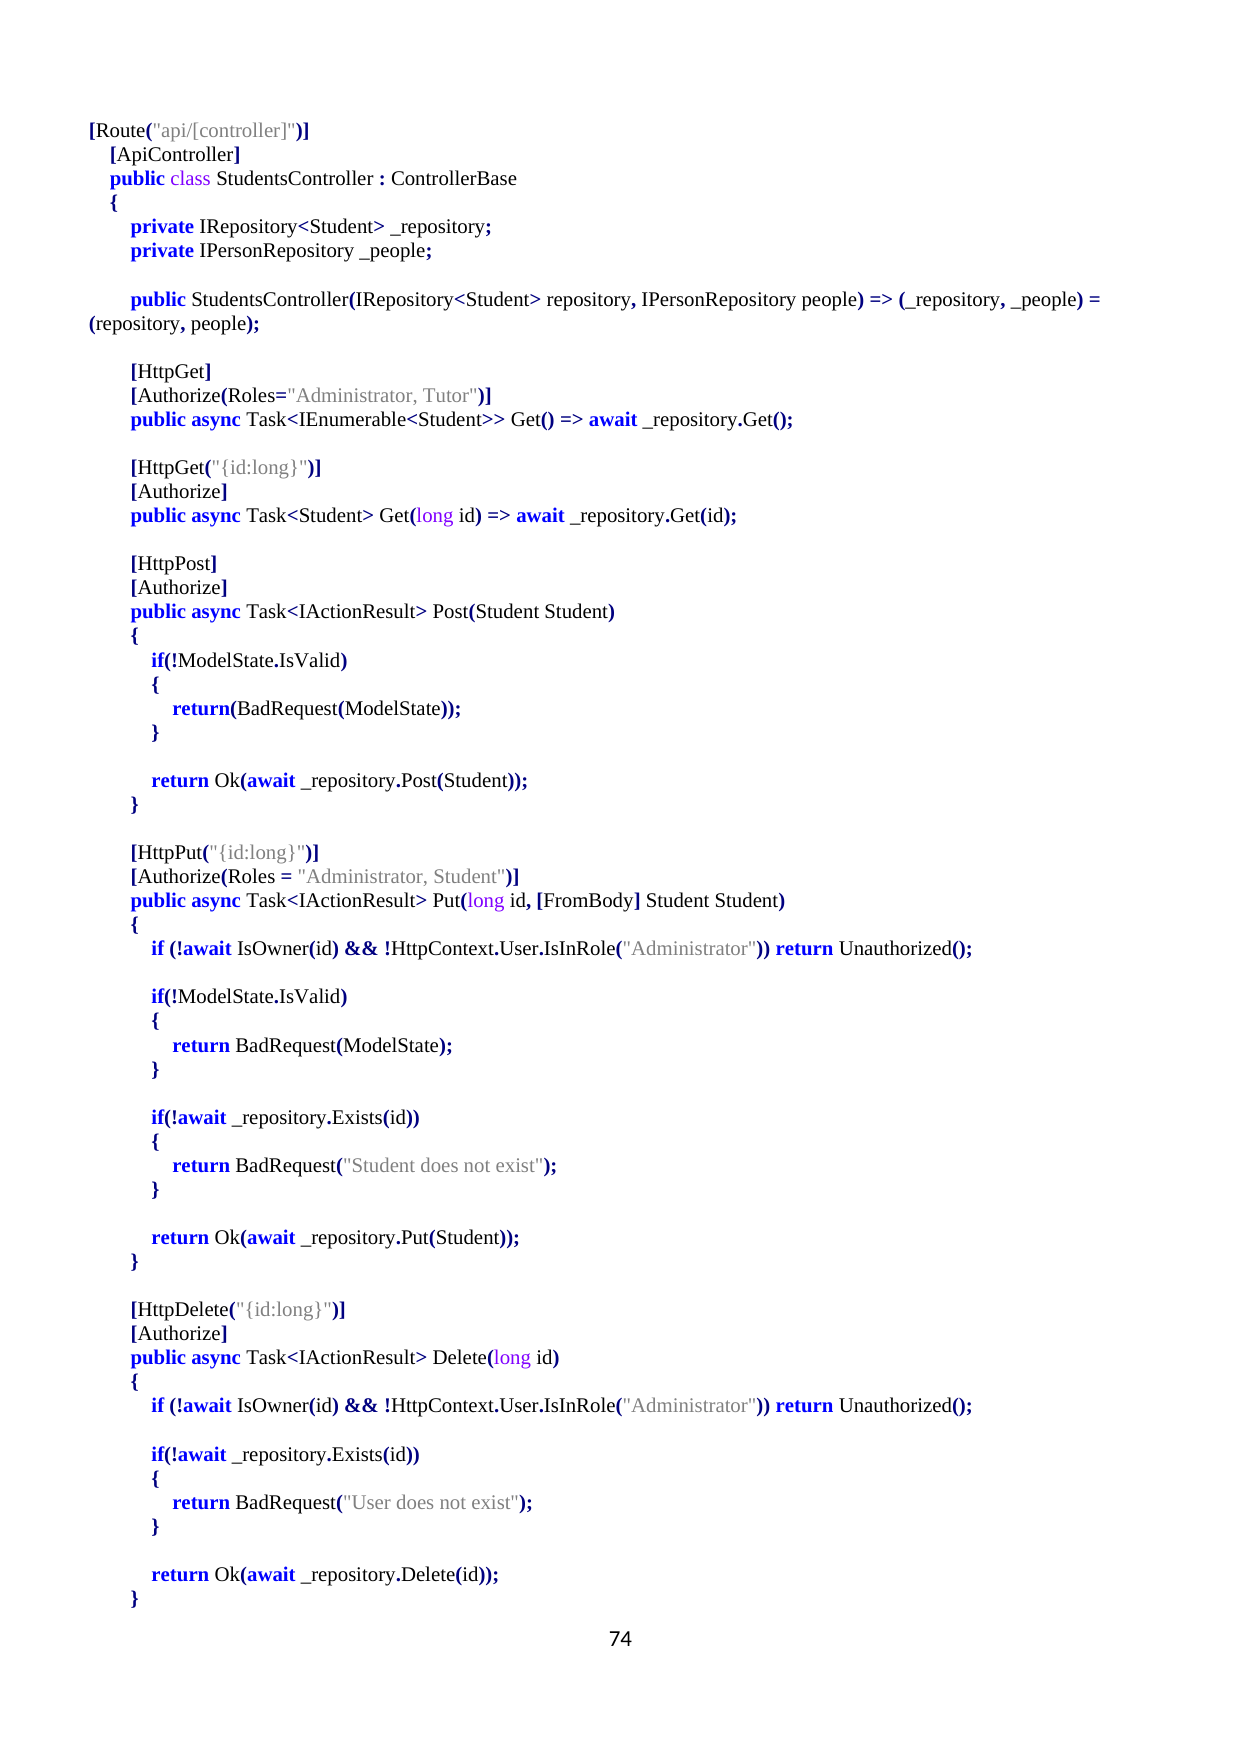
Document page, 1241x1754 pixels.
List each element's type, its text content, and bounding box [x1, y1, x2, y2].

text return Ok(await _repository.Put(Student)); [89, 1225, 1152, 1249]
text public async Task<IActionResult> Post(Student Student) [89, 599, 1152, 623]
text { [89, 1466, 1152, 1490]
text private IRepository<Student> _repository; [89, 214, 1152, 238]
text public StudentsController(IRepository<Student> repository, IPersonRepository people) => (_repository, _people) = (repository, people); [89, 287, 1152, 335]
text return BadRequest("User does not exist"); [89, 1490, 1152, 1514]
text if(!await _repository.Exists(id)) [89, 1442, 1152, 1466]
text [HttpGet] [89, 359, 1152, 383]
text public async Task<IActionResult> Delete(long id) [89, 1345, 1152, 1369]
text [ApiController] [89, 142, 1152, 166]
text } [89, 1177, 1152, 1201]
text [Authorize] [89, 575, 1152, 599]
text [Authorize] [89, 1321, 1152, 1345]
text if(!ModelState.IsValid) [89, 984, 1152, 1008]
text return BadRequest("Student does not exist"); [89, 1153, 1152, 1177]
text } [89, 792, 1152, 816]
text public async Task<IEnumerable<Student>> Get() => await _repository.Get(); [89, 407, 1152, 431]
text [HttpPut("{id:long}")] [89, 840, 1152, 864]
text } [89, 720, 1152, 744]
text [Authorize(Roles = "Administrator, Student")] [89, 864, 1152, 888]
text if(!await _repository.Exists(id)) [89, 1105, 1152, 1129]
text [HttpGet("{id:long}")] [89, 455, 1152, 479]
text { [89, 1369, 1152, 1393]
text } [89, 1249, 1152, 1273]
text { [89, 912, 1152, 936]
text public async Task<IActionResult> Put(long id, [FromBody] Student Student) [89, 888, 1152, 912]
text } [89, 1057, 1152, 1081]
text if (!await IsOwner(id) && !HttpContext.User.IsInRole("Administrator")) return Unauthorized(); [89, 1393, 1152, 1417]
text public async Task<Student> Get(long id) => await _repository.Get(id); [89, 503, 1152, 527]
text [Route("api/[controller]")] [89, 118, 1152, 142]
text { [89, 190, 1152, 214]
text return Ok(await _repository.Delete(id)); [89, 1562, 1152, 1586]
text if(!ModelState.IsValid) [89, 647, 1152, 672]
text { [89, 672, 1152, 696]
text return Ok(await _repository.Post(Student)); [89, 768, 1152, 792]
text public class StudentsController : ControllerBase [89, 166, 1152, 190]
text return(BadRequest(ModelState)); [89, 696, 1152, 720]
text { [89, 623, 1152, 647]
text [HttpPost] [89, 551, 1152, 575]
text [Authorize(Roles="Administrator, Tutor")] [89, 383, 1152, 407]
text } [89, 1514, 1152, 1538]
text private IPersonRepository _people; [89, 238, 1152, 262]
text { [89, 1008, 1152, 1032]
text [Authorize] [89, 479, 1152, 503]
text } [89, 1586, 1152, 1610]
text [HttpDelete("{id:long}")] [89, 1297, 1152, 1321]
text { [89, 1129, 1152, 1153]
text if (!await IsOwner(id) && !HttpContext.User.IsInRole("Administrator")) return Unauthorized(); [89, 936, 1152, 960]
text return BadRequest(ModelState); [89, 1032, 1152, 1057]
